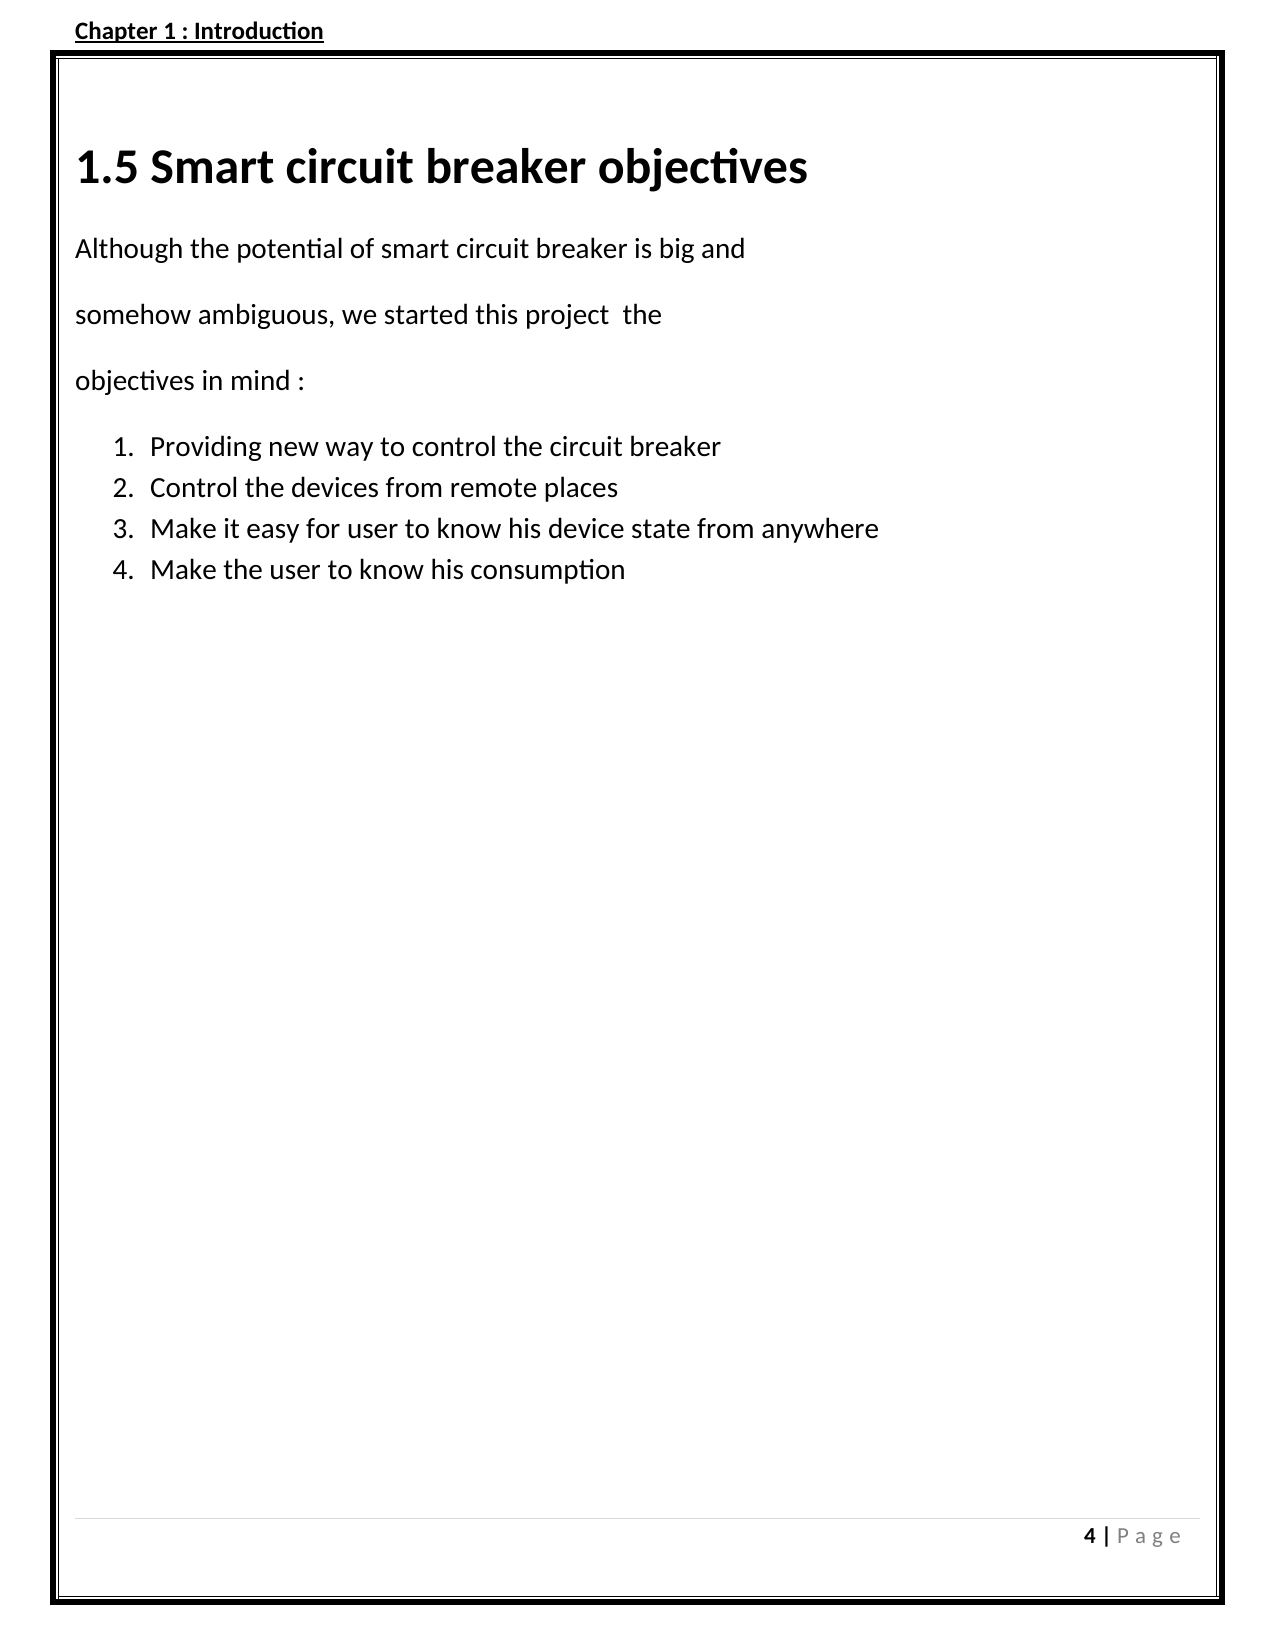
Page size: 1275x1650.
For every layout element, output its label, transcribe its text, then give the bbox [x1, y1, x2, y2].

list Control the devices from remote places [112, 469, 1200, 504]
text somehow ambiguous, we started this project the [75, 296, 1200, 332]
text objectives in mind : [75, 362, 1200, 398]
list Providing new way to control the circuit breaker [112, 428, 1200, 463]
list Make the user to know his consumption [112, 551, 1200, 586]
list Make it easy for user to know his device state from anywhere [112, 510, 1200, 545]
text 1.5 Smart circuit breaker objectives [75, 135, 1200, 196]
text Although the potential of smart circuit breaker is big and [75, 230, 1200, 266]
